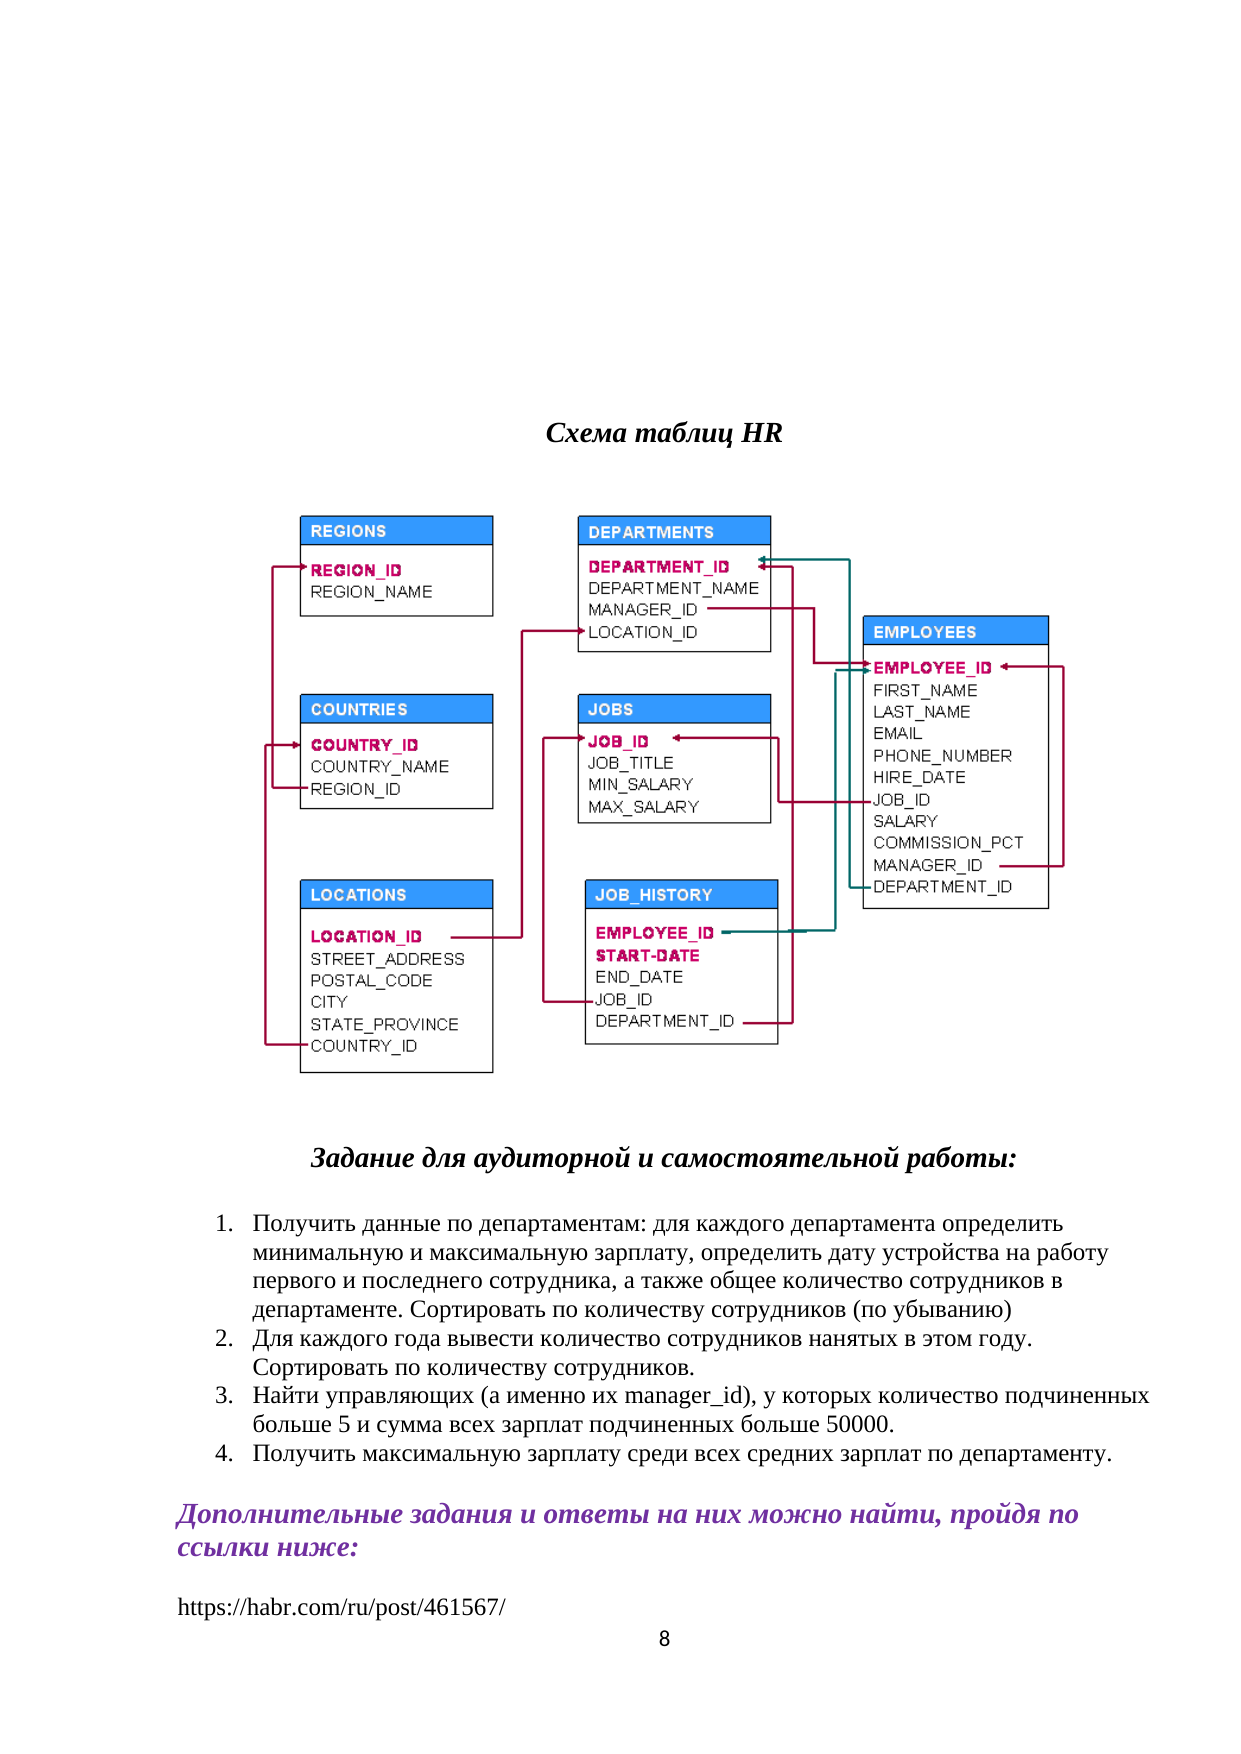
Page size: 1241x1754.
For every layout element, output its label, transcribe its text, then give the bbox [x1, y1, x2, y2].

picture [237, 474, 1092, 1116]
list Получить максимальную зарплату среди всех средних зарплат по департаменту. [215, 1438, 1152, 1467]
list Получить данные по департаментам: для каждого департамента определить минимальную и максимальную зарплату, определить дату устройства на работу первого и последнего сотрудника, а также общее количество сотрудников в департаменте. Сортировать по количеству сотрудников (по убыванию) [215, 1208, 1152, 1323]
text Дополнительные задания и ответы на них можно найти, пройдя по ссылки ниже: [177, 1496, 1152, 1563]
text https://habr.com/ru/post/461567/ [177, 1592, 1152, 1621]
text Задание для аудиторной и самостоятельной работы: [177, 1140, 1152, 1174]
text Схема таблиц HR [177, 415, 1152, 448]
list Найти управляющих (а именно их manager_id), у которых количество подчиненных больше 5 и сумма всех зарплат подчиненных больше 50000. [215, 1381, 1152, 1438]
list Для каждого года вывести количество сотрудников нанятых в этом году. Сортировать по количеству сотрудников. [215, 1323, 1152, 1381]
